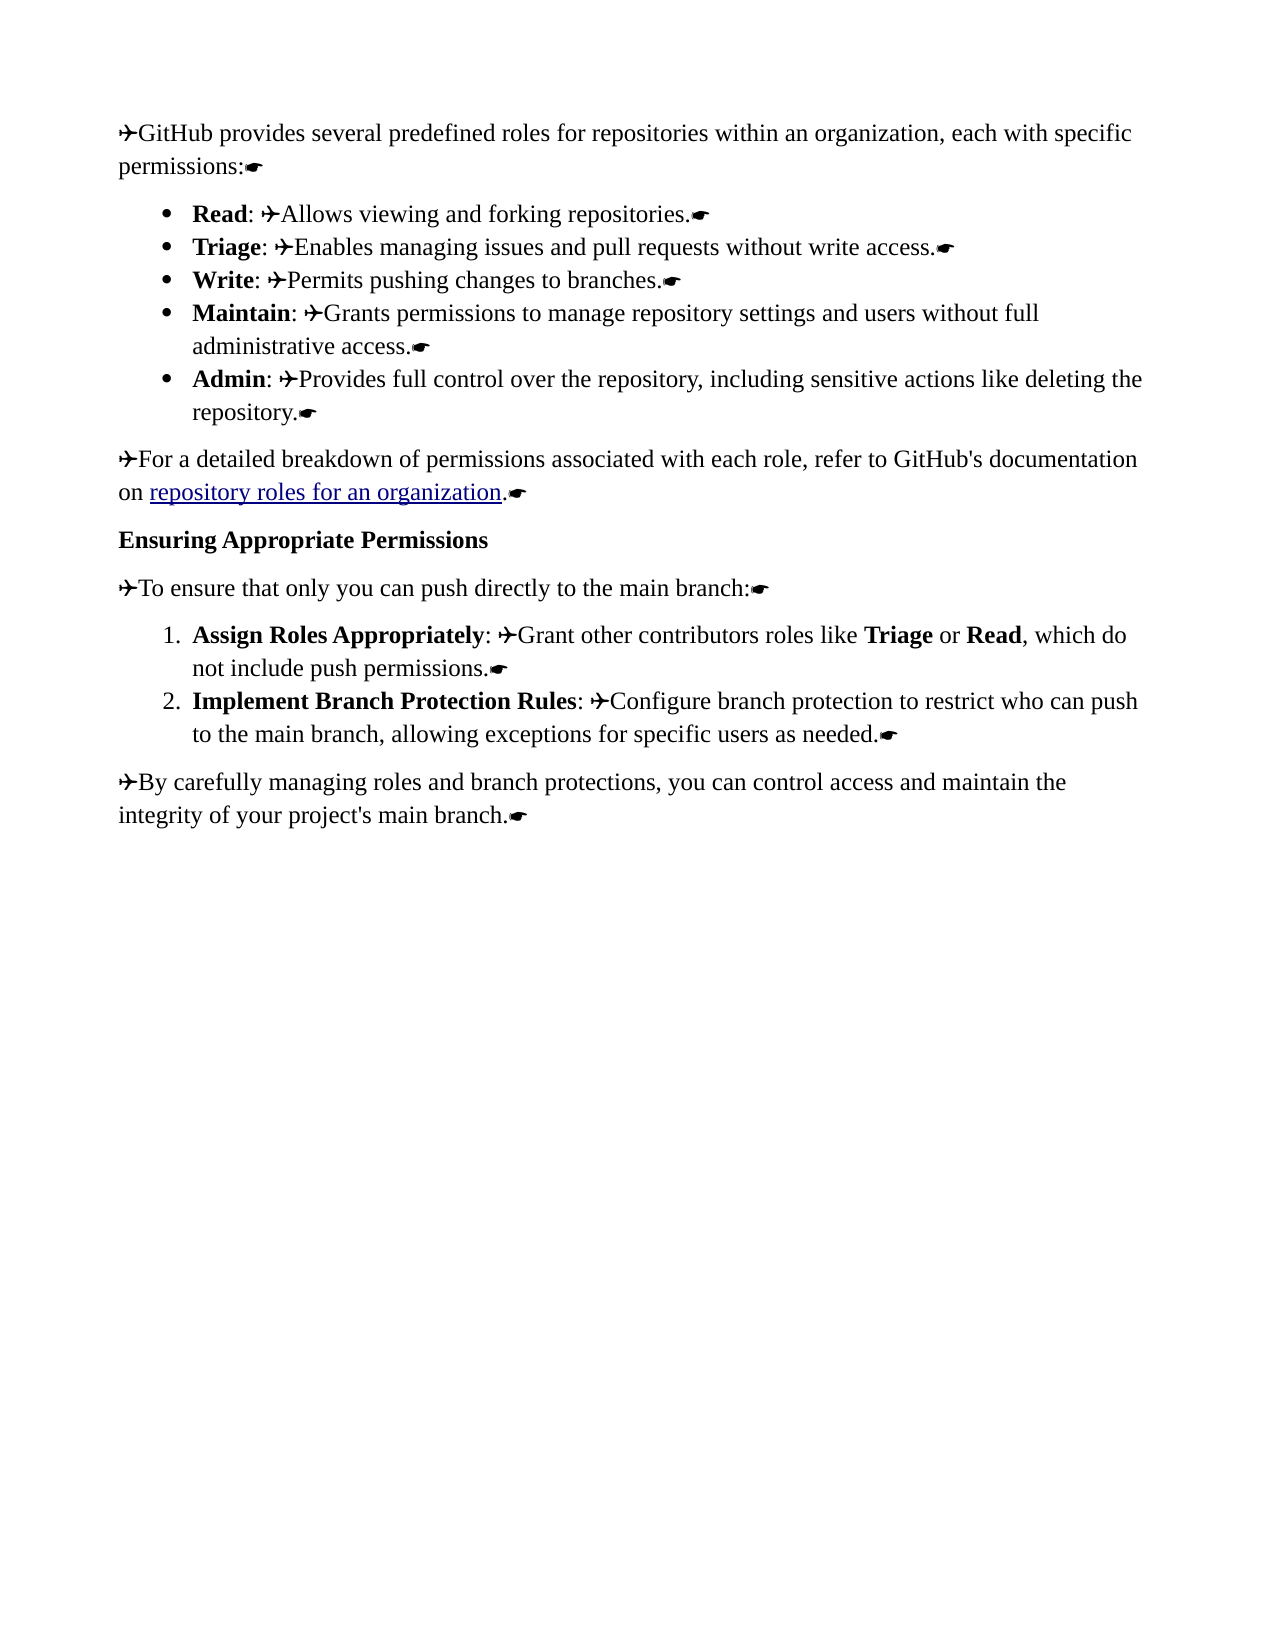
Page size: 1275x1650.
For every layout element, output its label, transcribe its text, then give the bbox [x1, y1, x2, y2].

text By carefully managing roles and branch protections, you can control access and maintain the integrity of your project's main branch. [118, 767, 1157, 829]
text For a detailed breakdown of permissions associated with each role, refer to GitHub's documentation on repository roles for an organization. [118, 444, 1157, 506]
list Read: Allows viewing and forking repositories. [162, 199, 1157, 227]
list Write: Permits pushing changes to branches. [162, 265, 1157, 293]
text GitHub provides several predefined roles for repositories within an organization, each with specific permissions: [118, 118, 1157, 180]
list Triage: Enables managing issues and pull requests without write access. [162, 232, 1157, 261]
list Maintain: Grants permissions to manage repository settings and users without full administrative access. [162, 298, 1157, 359]
text To ensure that only you can push directly to the main branch: [118, 573, 1157, 601]
list Admin: Provides full control over the repository, including sensitive actions like deleting the repository. [162, 364, 1157, 426]
text Ensuring Appropriate Permissions [118, 525, 1157, 554]
list Implement Branch Protection Rules: Configure branch protection to restrict who can push to the main branch, allowing exceptions for specific users as needed. [162, 686, 1157, 748]
list Assign Roles Appropriately: Grant other contributors roles like Triage or Read, which do not include push permissions. [162, 620, 1157, 682]
